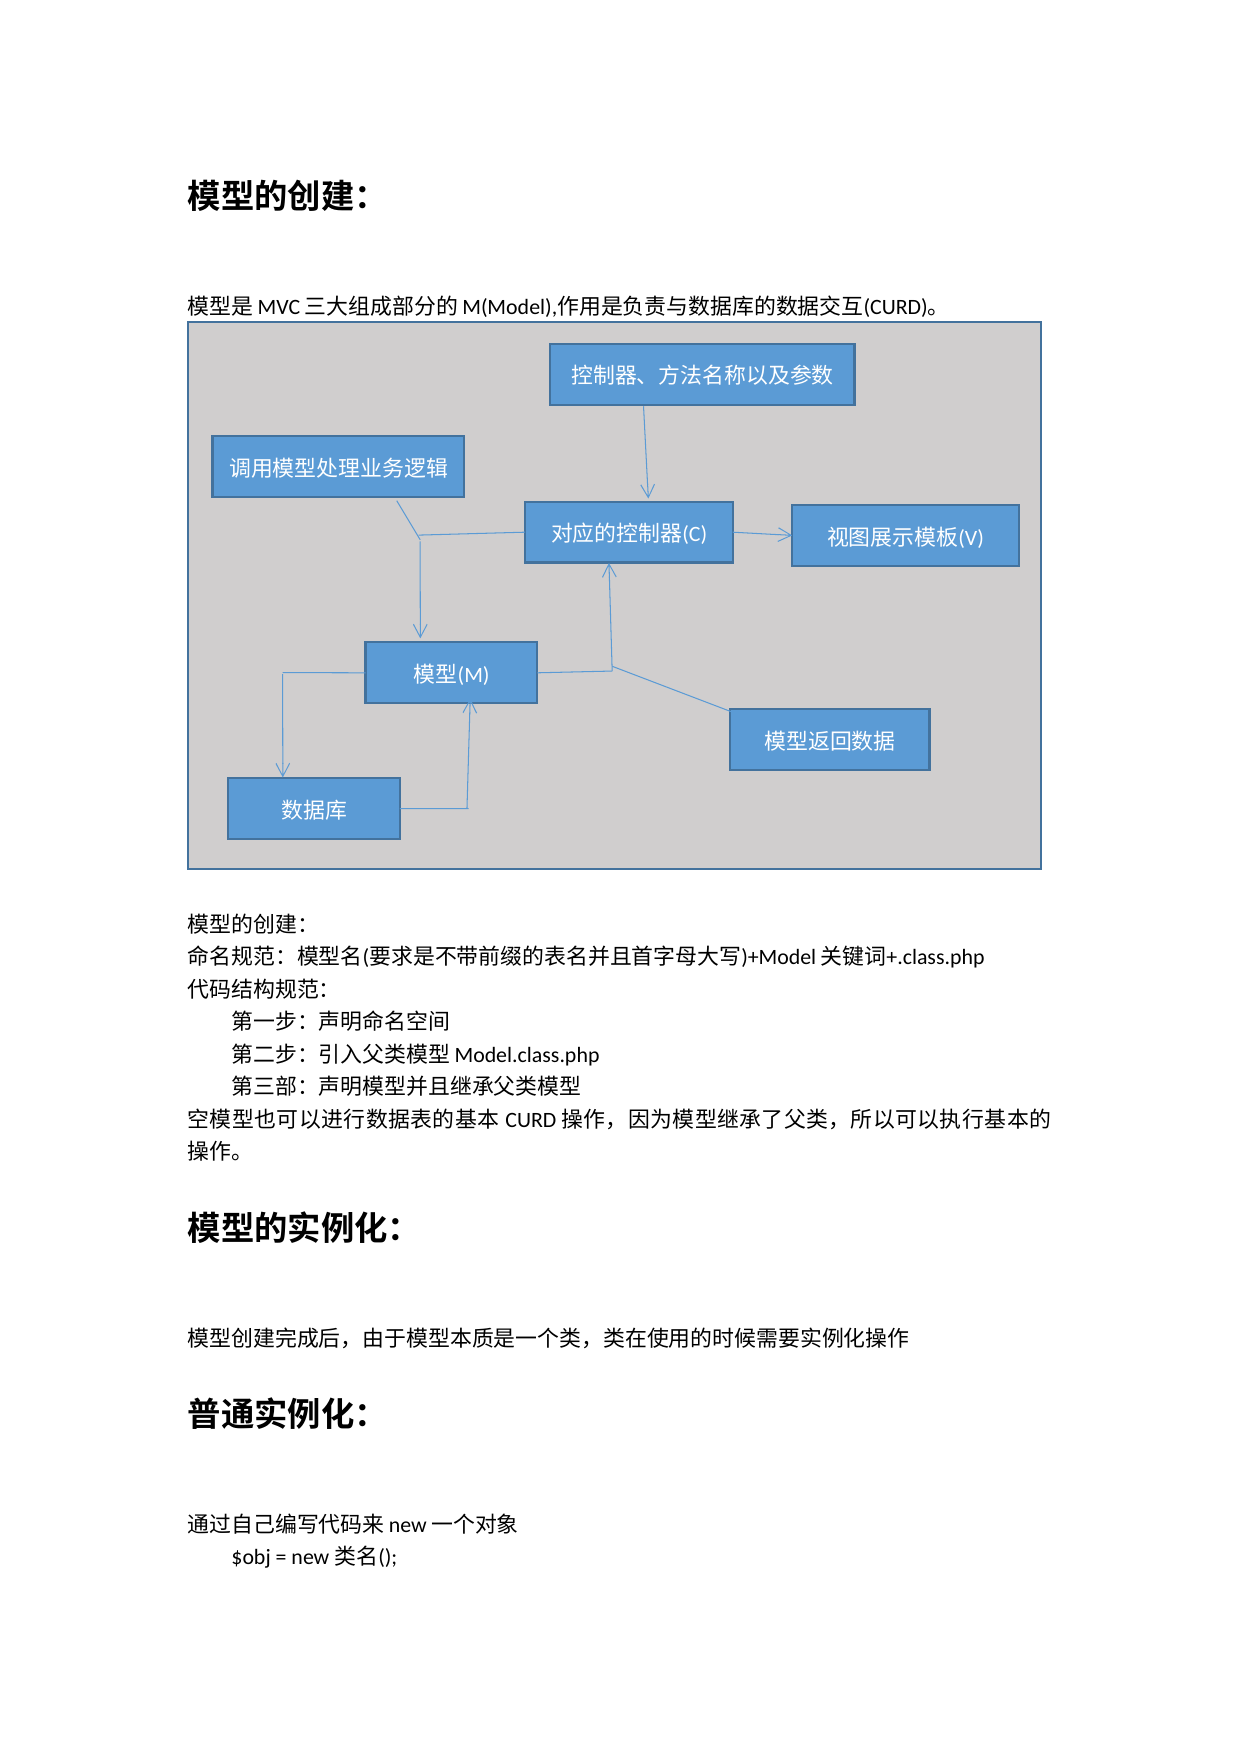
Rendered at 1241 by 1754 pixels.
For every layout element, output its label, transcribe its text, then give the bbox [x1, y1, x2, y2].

text 空模型也可以进行数据表的基本CURD操作，因为模型继承了父类，所以可以执行基本的操作。 [187, 1101, 1053, 1166]
text 模型的创建： [187, 906, 1053, 939]
subtitle 普通实例化： [187, 1380, 1053, 1445]
text 第三部：声明模型并且继承父类模型 [187, 1069, 1053, 1101]
subtitle 模型的实例化： [187, 1193, 1053, 1258]
text 模型创建完成后，由于模型本质是一个类，类在使用的时候需要实例化操作 [187, 1320, 1053, 1353]
text 第二步：引入父类模型Model.class.php [187, 1036, 1053, 1069]
text 命名规范：模型名(要求是不带前缀的表名并且首字母大写)+Model关键词+.class.php [187, 939, 1053, 971]
text $obj = new 类名(); [187, 1539, 1053, 1571]
text 代码结构规范： [187, 971, 1053, 1004]
text 模型是MVC三大组成部分的M(Model),作用是负责与数据库的数据交互(CURD)。 [187, 289, 1053, 321]
text 第一步：声明命名空间 [187, 1004, 1053, 1036]
text 通过自己编写代码来new一个对象 [187, 1506, 1053, 1539]
subtitle 模型的创建： [187, 162, 1053, 227]
